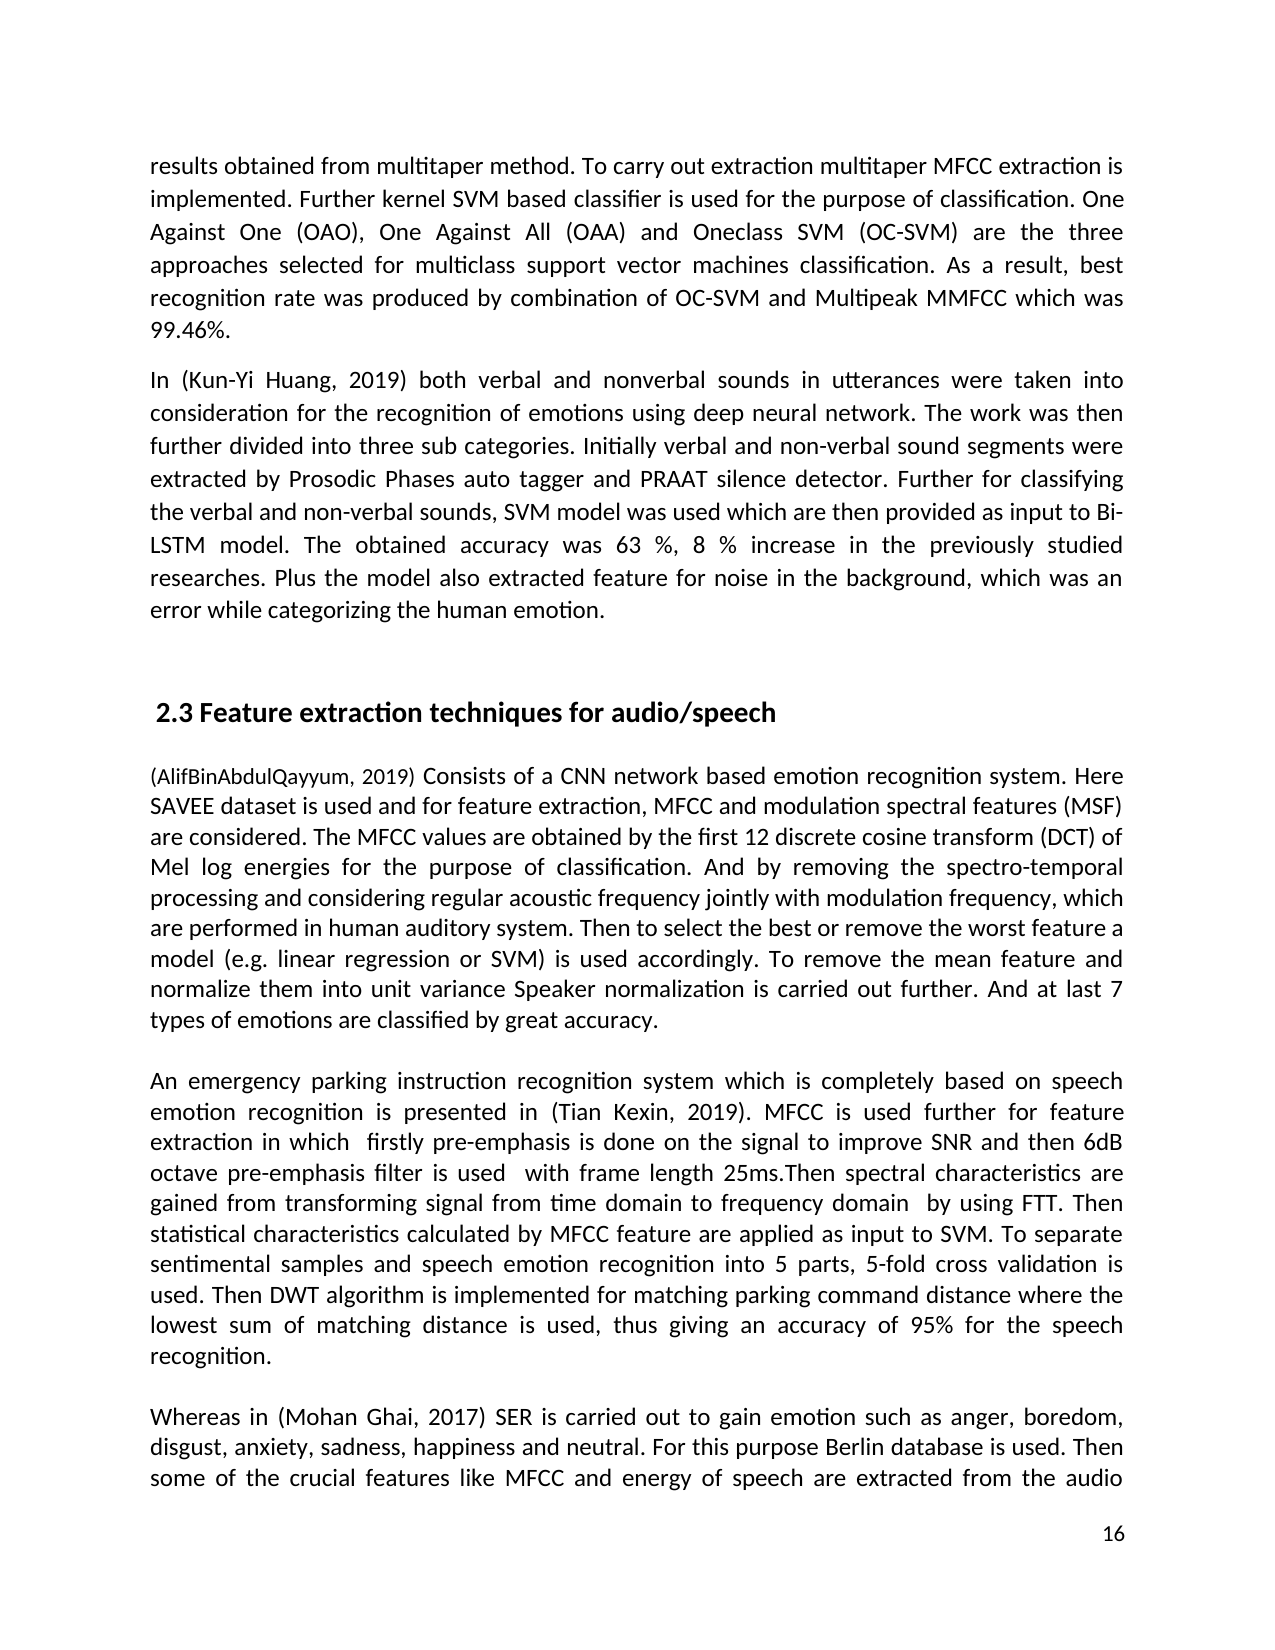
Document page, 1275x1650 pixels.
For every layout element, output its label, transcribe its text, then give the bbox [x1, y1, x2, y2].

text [150, 150, 1125, 345]
text An emergency parking instruction recognition system which is completely based on speech emotion recognition is presented in . MFCC is used further for feature extraction in which firstly pre-emphasis is done on the signal to improve SNR and then 6dB octave pre-emphasis filter is used with frame length 25ms.Then spectral characteristics are gained from transforming signal from time domain to frequency domain by using FTT. Then statistical characteristics calculated by MFCC feature are applied as input to SVM. To separate sentimental samples and speech emotion recognition into 5 parts, 5-fold cross validation is used. Then DWT algorithm is implemented for matching parking command distance where the lowest sum of matching distance is used, thus giving an accuracy of 95% for the speech recognition. [150, 1065, 1125, 1370]
text In (Kun-Yi Huang, 2019) both verbal and nonverbal sounds in utterances were taken into consideration for the recognition of emotions using deep neural network. The work was then further divided into three sub categories. Initially verbal and non-verbal sound segments were extracted by Prosodic Phases auto tagger and PRAAT silence detector. Further for classifying the verbal and non-verbal sounds, SVM model was used which are then provided as input to Bi-LSTM model. The obtained accuracy was 63 %, 8 % increase in the previously studied researches. Plus the model also extracted feature for noise in the background, which was an error while categorizing the human emotion. [150, 364, 1125, 625]
text Consists of a CNN network based emotion recognition system. Here SAVEE dataset is used and for feature extraction, MFCC and modulation spectral features (MSF) are considered. The MFCC values are obtained by the first 12 discrete cosine transform (DCT) of Mel log energies for the purpose of classification. And by removing the spectro-temporal processing and considering regular acoustic frequency jointly with modulation frequency, which are performed in human auditory system. Then to select the best or remove the worst feature a model (e.g. linear regression or SVM) is used accordingly. To remove the mean feature and normalize them into unit variance Speaker normalization is carried out further. And at last 7 types of emotions are classified by great accuracy. [150, 760, 1125, 1034]
text 2.3 Feature extraction techniques for audio/speech [150, 694, 1125, 729]
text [150, 1401, 1125, 1492]
